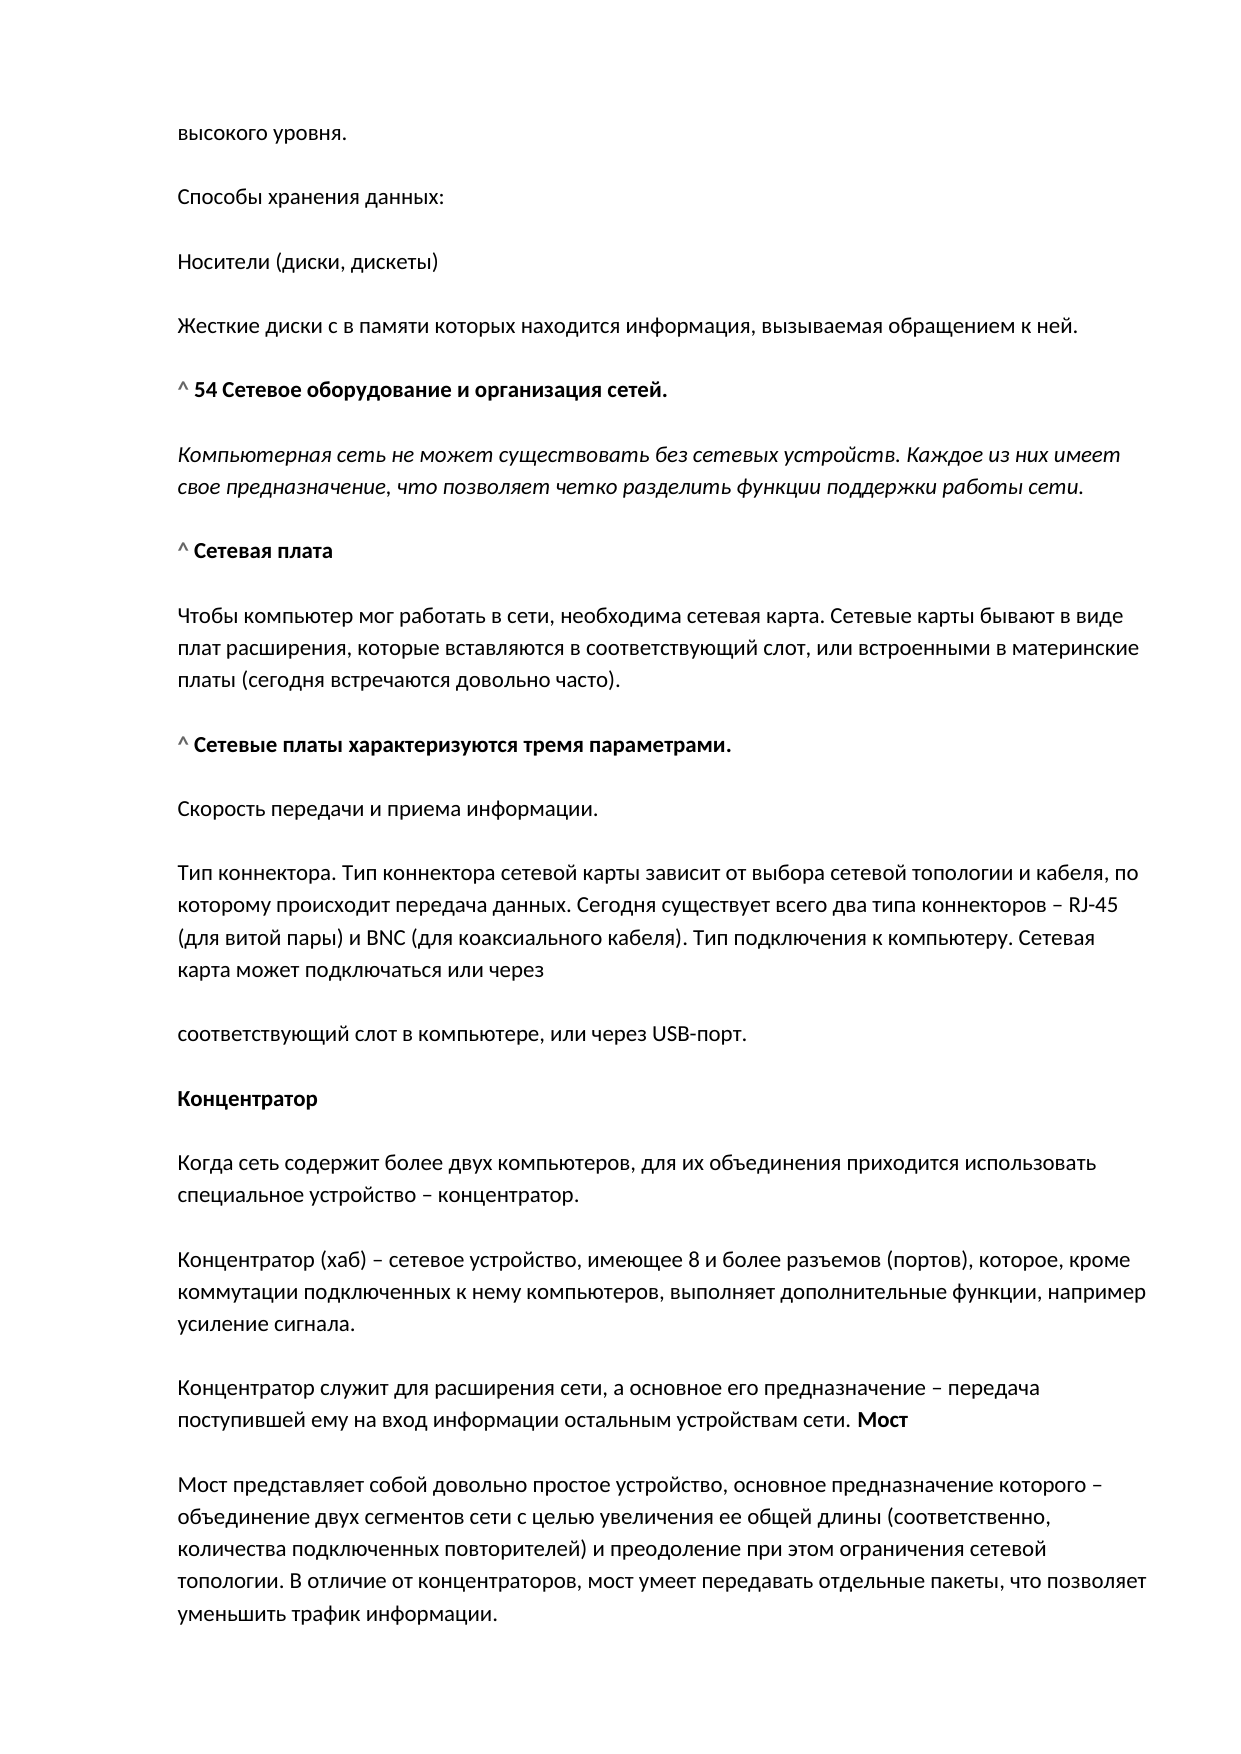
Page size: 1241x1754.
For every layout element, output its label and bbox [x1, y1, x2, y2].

text [177, 118, 1152, 1627]
